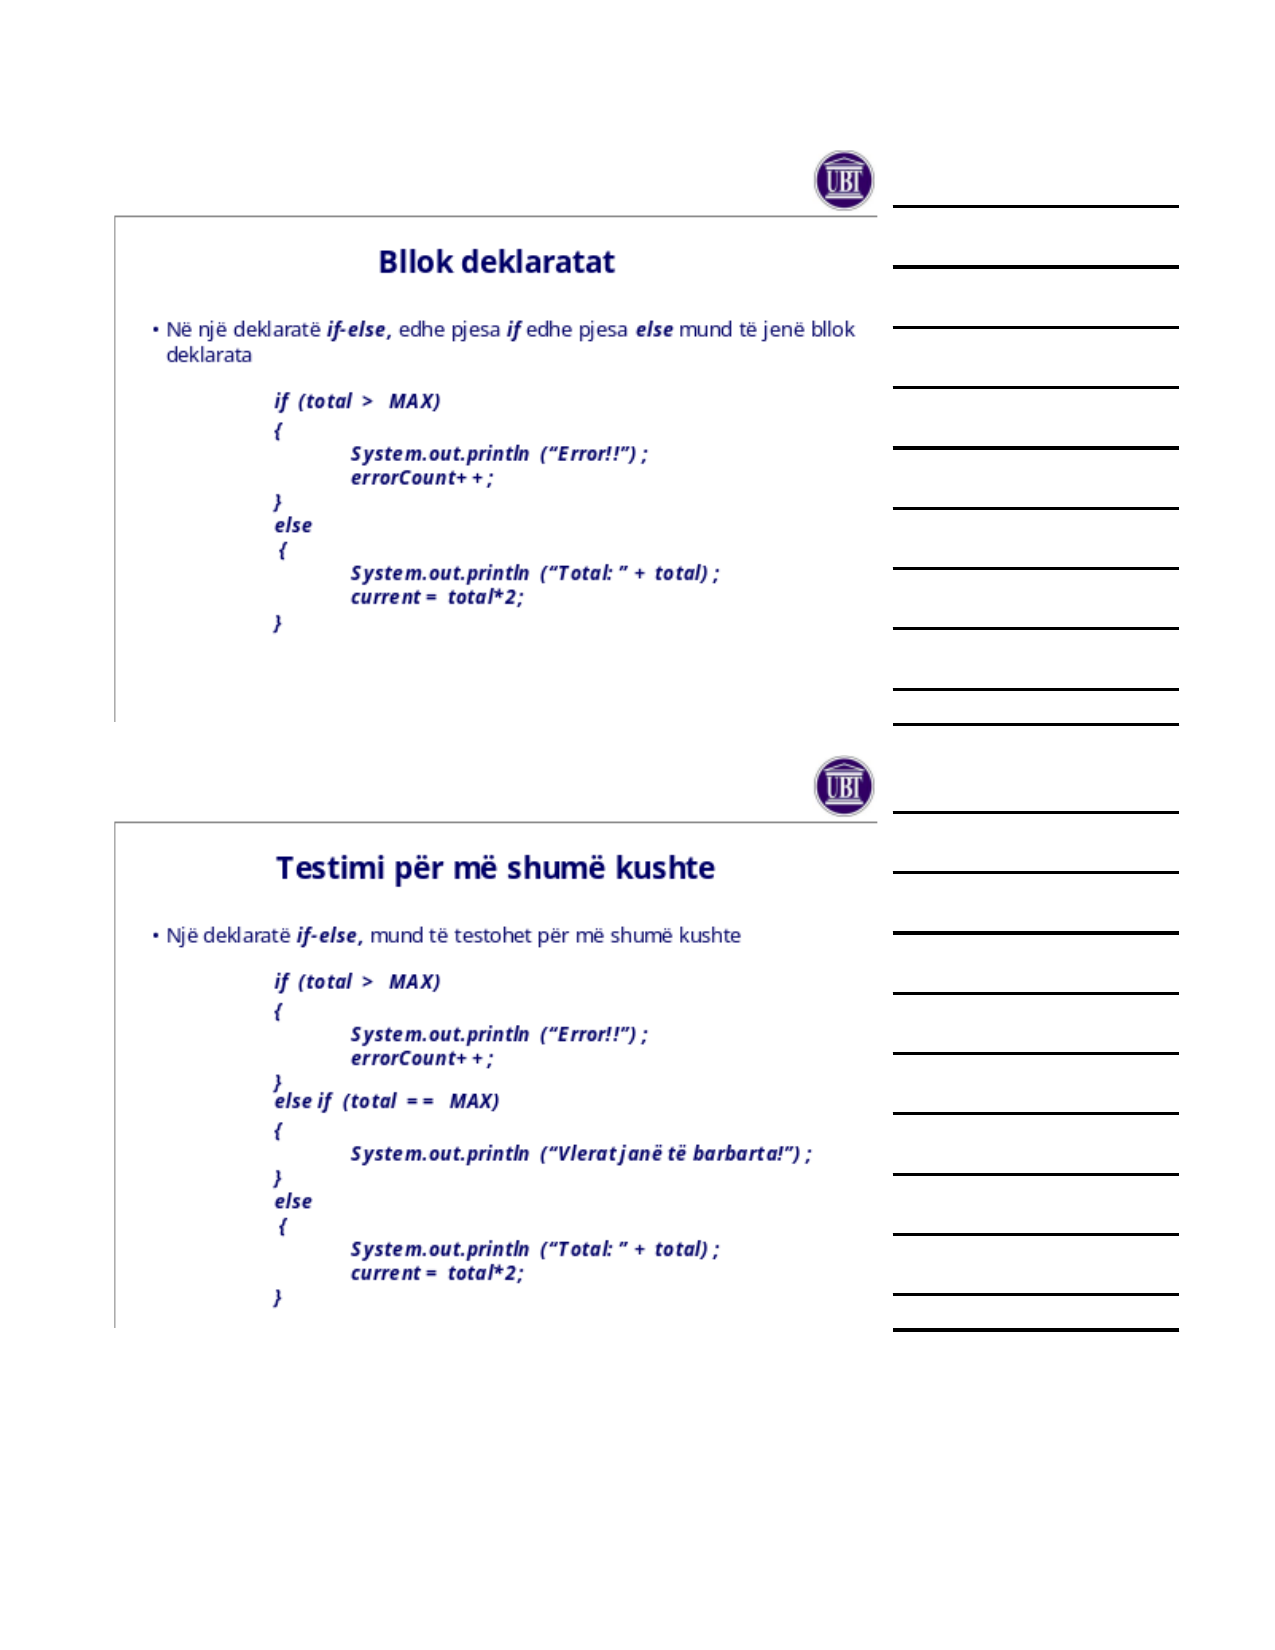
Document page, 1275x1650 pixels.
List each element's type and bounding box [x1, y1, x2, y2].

table_cell [881, 756, 1191, 1361]
table_cell [103, 756, 881, 1361]
table_cell [881, 150, 1191, 756]
table_cell [103, 150, 881, 756]
